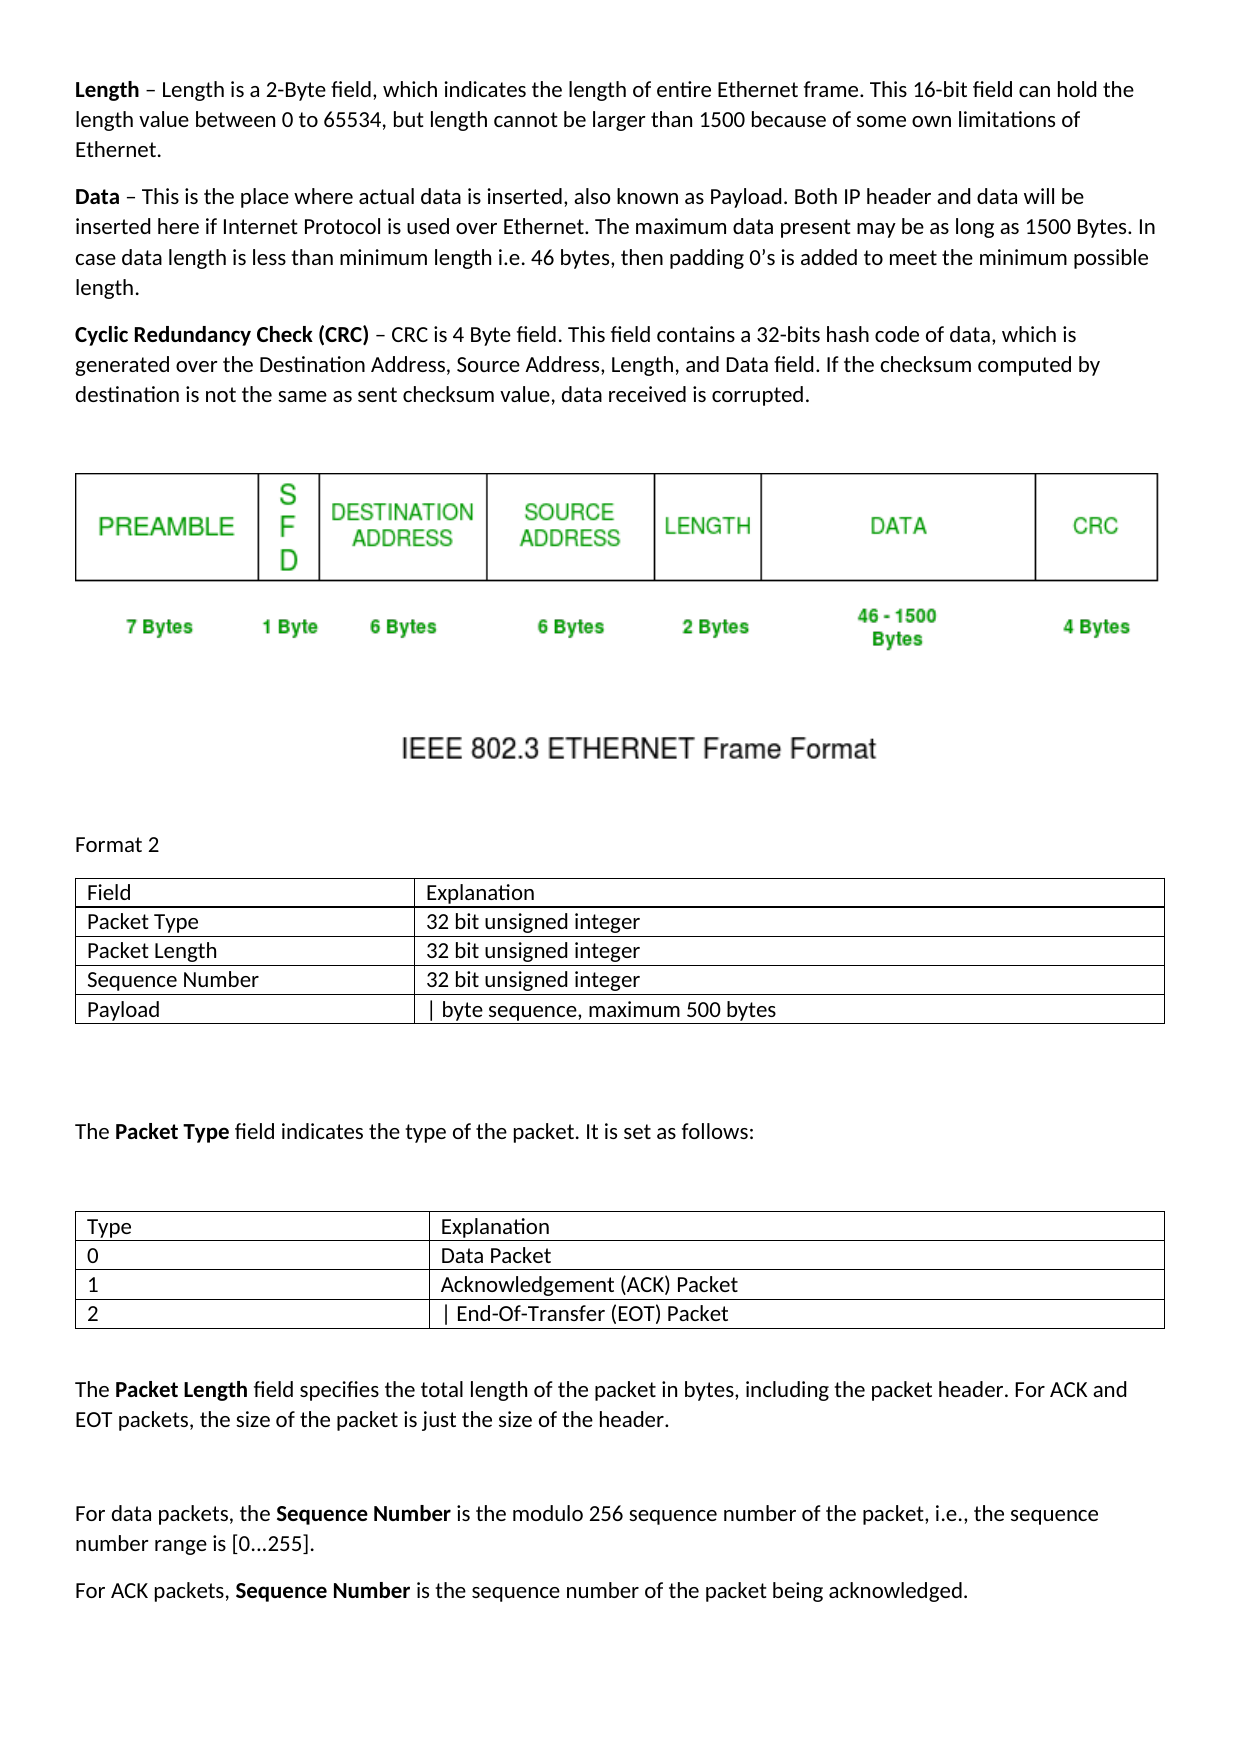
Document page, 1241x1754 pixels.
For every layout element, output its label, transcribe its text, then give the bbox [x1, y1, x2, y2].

table_cell | byte sequence, maximum 500 bytes [415, 995, 1164, 1023]
text Data – This is the place where actual data is inserted, also known as Payload. Both IP header and data will be inserted here if Internet Protocol is used over Ethernet. The maximum data present may be as long as 1500 Bytes. In case data length is less than minimum length i.e. 46 bytes, then padding 0’s is added to meet the minimum possible length. [75, 182, 1165, 301]
table_cell 0 [76, 1241, 429, 1269]
table_cell 32 bit unsigned integer [415, 908, 1164, 936]
text Format 2 [75, 831, 1165, 858]
table_cell Sequence Number [76, 966, 414, 994]
table_cell 1 [76, 1270, 429, 1298]
text The Packet Type field indicates the type of the packet. It is set as follows: [75, 1117, 1165, 1146]
table_cell Data Packet [430, 1241, 1164, 1269]
table_header Field [76, 879, 414, 906]
table_cell Packet Type [76, 908, 414, 936]
table_cell Payload [76, 995, 414, 1023]
text For ACK packets, Sequence Number is the sequence number of the packet being acknowledged. [75, 1576, 1165, 1604]
table_header Explanation [430, 1212, 1164, 1240]
table_cell 32 bit unsigned integer [415, 966, 1164, 994]
text Cyclic Redundancy Check (CRC) – CRC is 4 Byte field. This field contains a 32-bits hash code of data, which is generated over the Destination Address, Source Address, Length, and Data field. If the checksum computed by destination is not the same as sent checksum value, data received is corrupted. [75, 320, 1165, 408]
text For data packets, the Sequence Number is the modulo 256 sequence number of the packet, i.e., the sequence number range is [0...255]. [75, 1499, 1165, 1558]
picture [75, 473, 1166, 765]
table_cell Packet Length [76, 937, 414, 964]
text The Packet Length field specifies the total length of the packet in bytes, including the packet header. For ACK and EOT packets, the size of the packet is just the size of the header. [75, 1375, 1165, 1434]
table_cell 32 bit unsigned integer [415, 937, 1164, 964]
table_header Type [76, 1212, 429, 1240]
table_cell 2 [76, 1300, 429, 1327]
text Length – Length is a 2-Byte field, which indicates the length of entire Ethernet frame. This 16-bit field can hold the length value between 0 to 65534, but length cannot be larger than 1500 because of some own limitations of Ethernet. [75, 75, 1165, 163]
table_cell Acknowledgement (ACK) Packet [430, 1270, 1164, 1298]
table_cell | End-Of-Transfer (EOT) Packet [430, 1300, 1164, 1327]
table_header Explanation [415, 879, 1164, 906]
